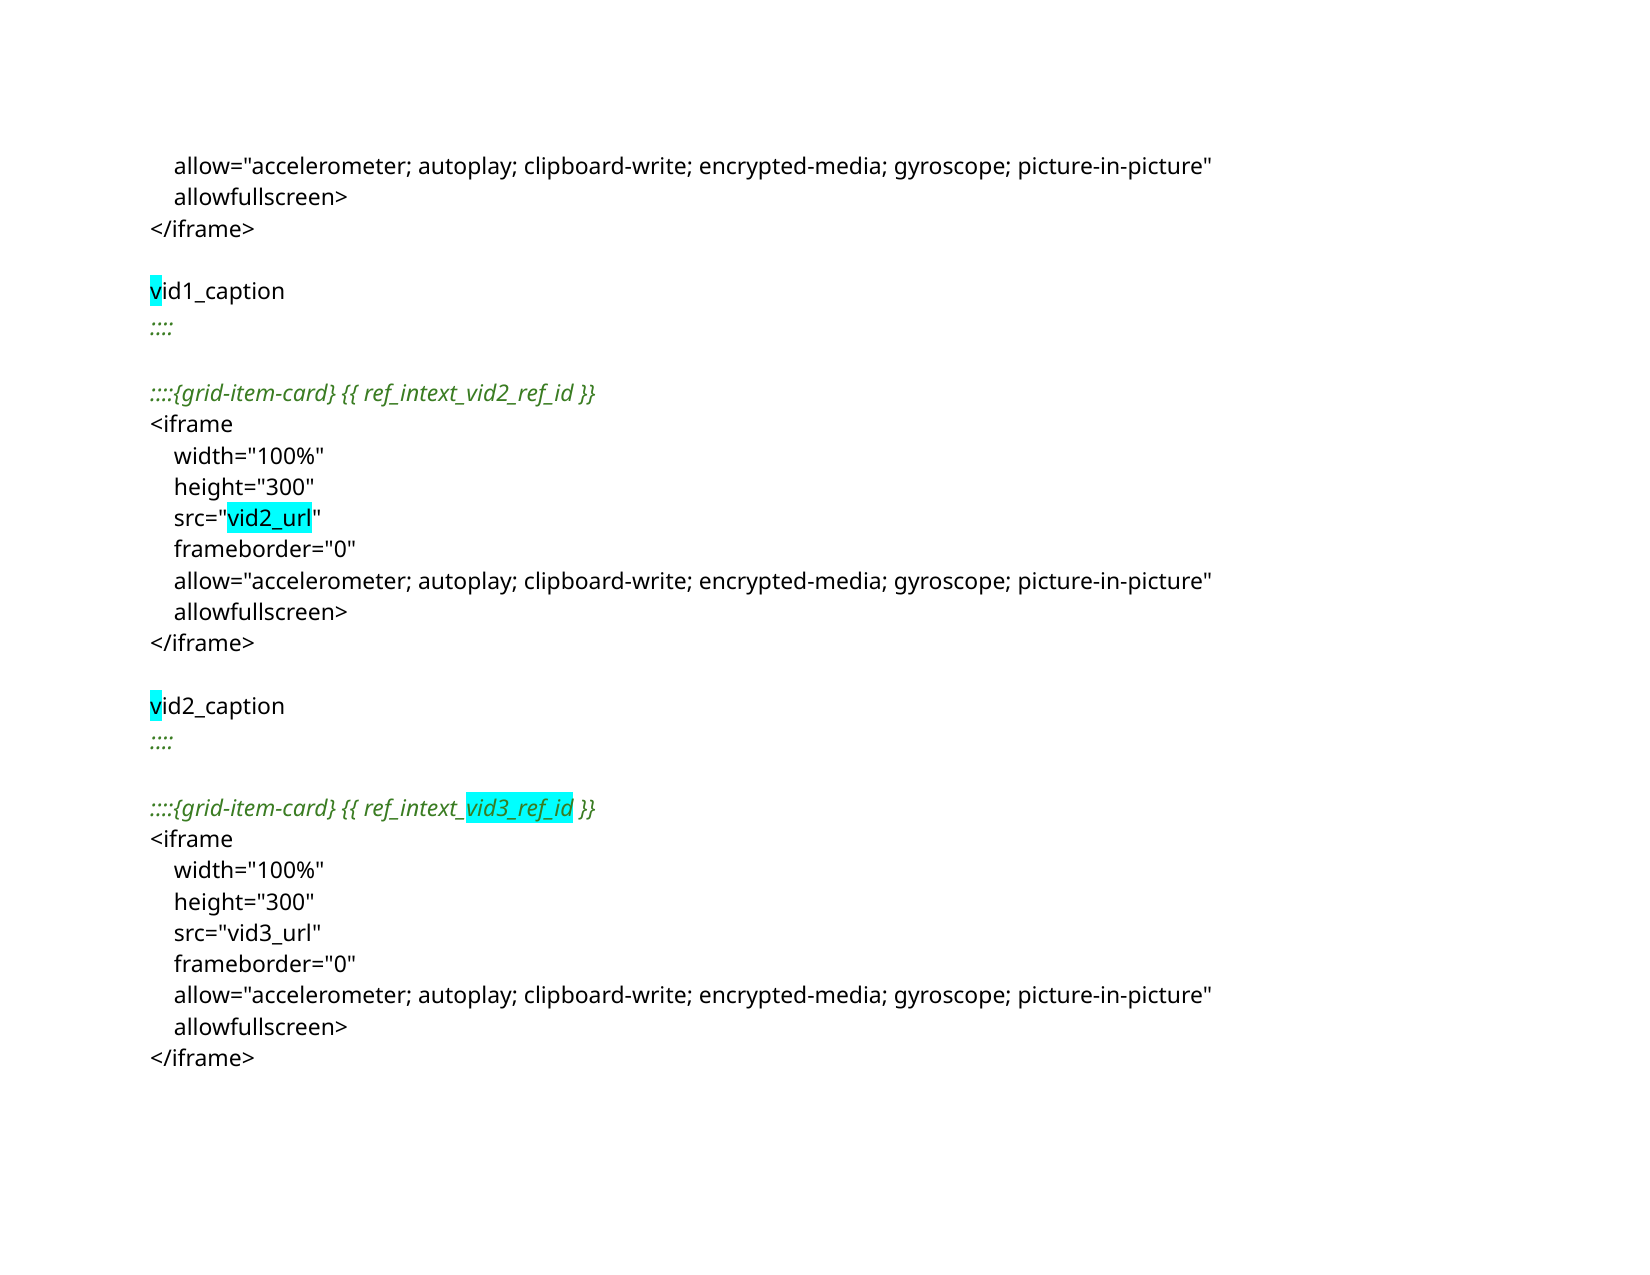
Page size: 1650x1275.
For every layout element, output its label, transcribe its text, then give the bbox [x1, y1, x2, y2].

text width="100%" [150, 439, 1500, 471]
text allow="accelerometer; autoplay; clipboard-write; encrypted-media; gyroscope; picture-in-picture" [150, 150, 1500, 181]
text </iframe> [150, 627, 1500, 658]
text allow="accelerometer; autoplay; clipboard-write; encrypted-media; gyroscope; picture-in-picture" [150, 564, 1500, 596]
subtitle :::: [150, 725, 1500, 756]
text height="300" [150, 885, 1500, 917]
text <iframe [150, 823, 1500, 854]
subtitle ::::{grid-item-card} {{ ref_intext_vid3_ref_id }} [150, 792, 466, 823]
text allow="accelerometer; autoplay; clipboard-write; encrypted-media; gyroscope; picture-in-picture" [150, 979, 1500, 1010]
text allowfullscreen> [150, 181, 1500, 212]
text src="vid3_url" [150, 917, 1500, 948]
text src="vid2_url" [150, 502, 227, 533]
text frameborder="0" [150, 533, 1500, 564]
text <iframe [150, 408, 1500, 439]
subtitle ::::{grid-item-card} {{ ref_intext_vid2_ref_id }} [150, 377, 1500, 408]
text frameborder="0" [150, 948, 1500, 979]
subtitle ::::{grid-item-card} {{ ref_intext_vid3_ref_id }} [573, 792, 1500, 823]
text height="300" [150, 471, 1500, 502]
text allowfullscreen> [150, 596, 1500, 627]
text vid2_caption [150, 689, 1500, 721]
text width="100%" [150, 854, 1500, 885]
text allowfullscreen> [150, 1010, 1500, 1042]
text </iframe> [150, 1042, 1500, 1073]
text src="vid2_url" [312, 502, 1500, 533]
text </iframe> [150, 212, 1500, 244]
subtitle :::: [150, 310, 1500, 342]
text vid1_caption [162, 275, 1500, 306]
